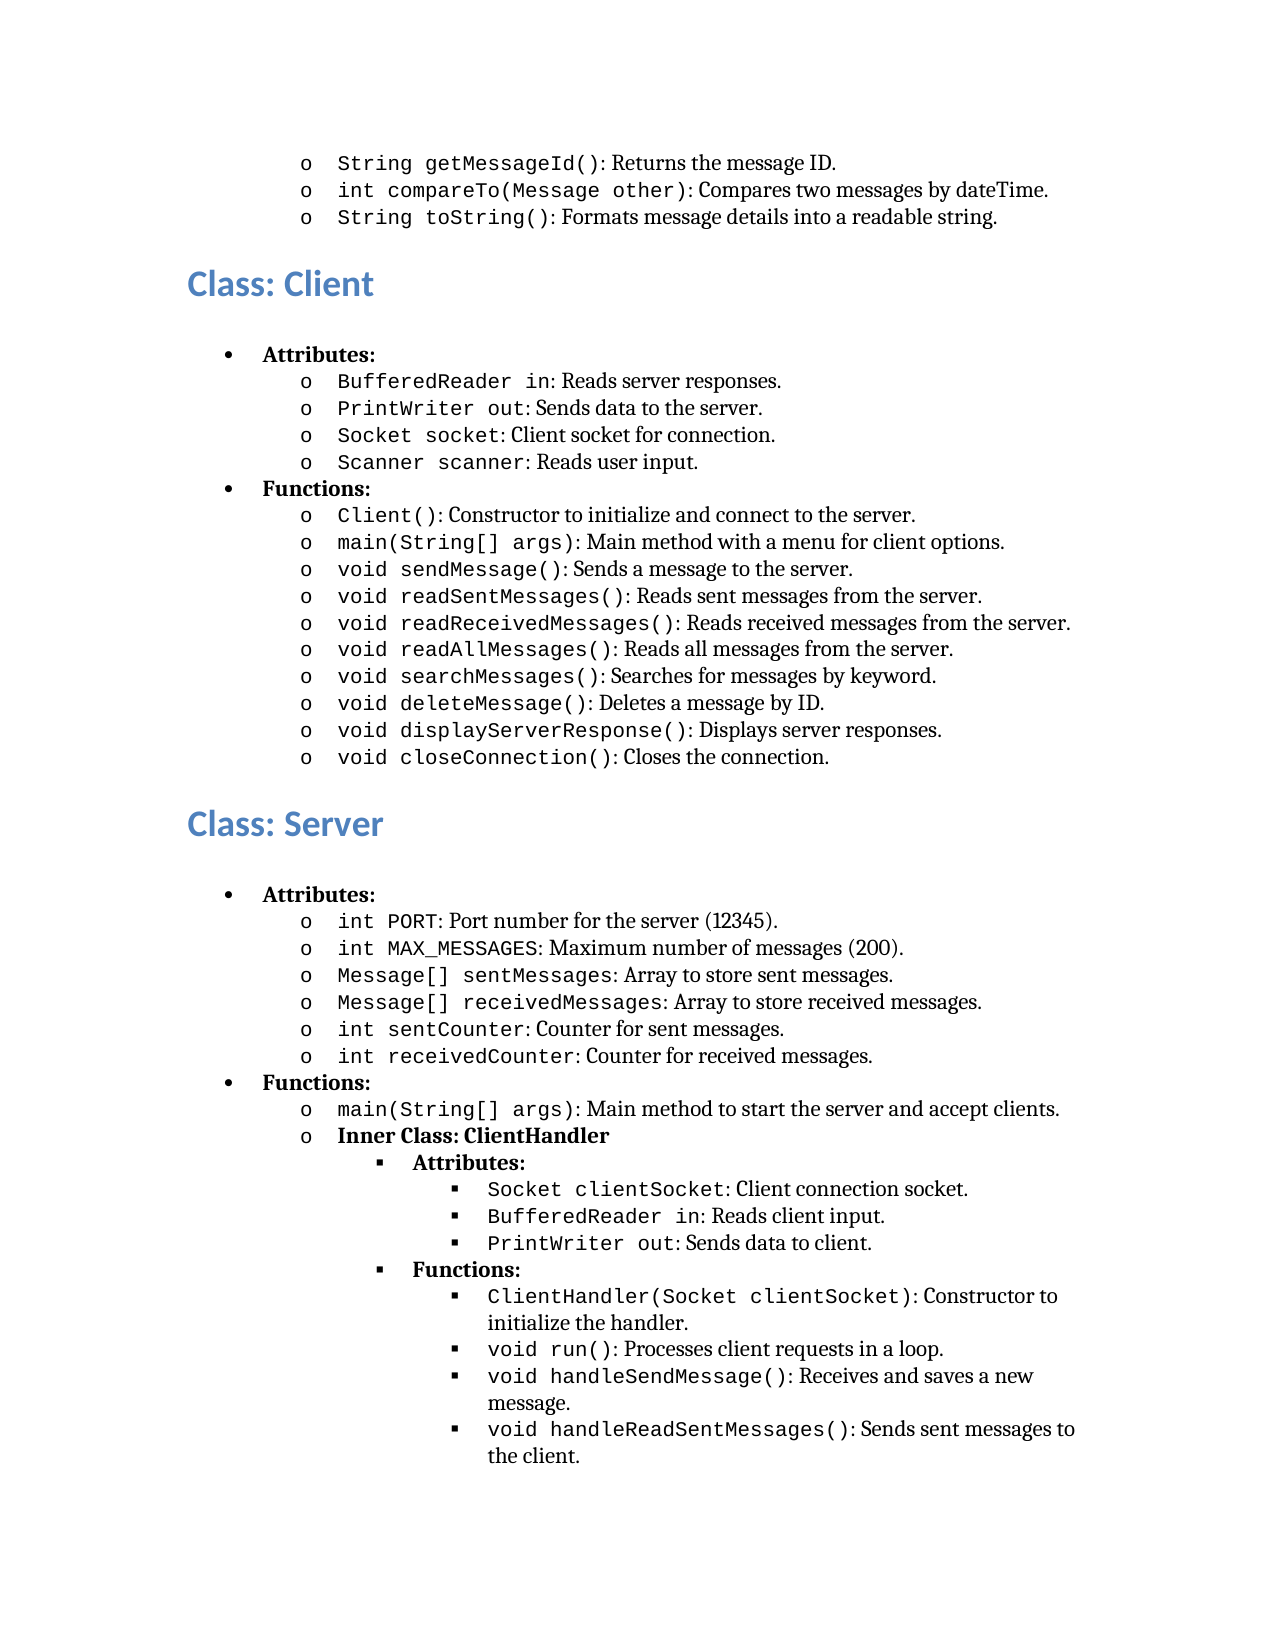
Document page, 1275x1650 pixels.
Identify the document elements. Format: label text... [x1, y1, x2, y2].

list main(String[] args): Main method with a menu for client options. [300, 529, 1087, 556]
list Scanner scanner: Reads user input. [300, 449, 1087, 476]
list String getMessageId(): Returns the message ID. [300, 150, 1087, 177]
list Message[] receivedMessages: Array to store received messages. [300, 989, 1087, 1016]
list Attributes: [225, 342, 1087, 368]
list void readAllMessages(): Reads all messages from the server. [300, 636, 1087, 663]
list main(String[] args): Main method to start the server and accept clients. [300, 1096, 1087, 1122]
list void handleSendMessage(): Receives and saves a new message. [450, 1363, 1087, 1416]
list PrintWriter out: Sends data to client. [450, 1229, 1087, 1256]
list void searchMessages(): Searches for messages by keyword. [300, 663, 1087, 690]
list int compareTo(Message other): Compares two messages by dateTime. [300, 177, 1087, 204]
list void deleteMessage(): Deletes a message by ID. [300, 690, 1087, 717]
list void sendMessage(): Sends a message to the server. [300, 556, 1087, 582]
list Functions: [225, 476, 1087, 502]
list Socket clientSocket: Client connection socket. [450, 1176, 1087, 1203]
list ClientHandler(Socket clientSocket): Constructor to initialize the handler. [450, 1283, 1087, 1336]
list void readSentMessages(): Reads sent messages from the server. [300, 582, 1087, 609]
list Inner Class: ClientHandler [300, 1122, 1087, 1149]
list int sentCounter: Counter for sent messages. [300, 1016, 1087, 1042]
list Client(): Constructor to initialize and connect to the server. [300, 502, 1087, 529]
list BufferedReader in: Reads server responses. [300, 368, 1087, 395]
list Attributes: [375, 1149, 1087, 1176]
list BufferedReader in: Reads client input. [450, 1203, 1087, 1229]
subtitle Class: Client [187, 260, 1087, 306]
list Functions: [375, 1256, 1087, 1283]
list void displayServerResponse(): Displays server responses. [300, 717, 1087, 744]
list int MAX_MESSAGES: Maximum number of messages (200). [300, 935, 1087, 962]
list void handleReadSentMessages(): Sends sent messages to the client. [450, 1416, 1087, 1469]
list void closeConnection(): Closes the connection. [300, 744, 1087, 771]
list int PORT: Port number for the server (12345). [300, 908, 1087, 935]
list String toString(): Formats message details into a readable string. [300, 204, 1087, 231]
list Message[] sentMessages: Array to store sent messages. [300, 962, 1087, 989]
list Functions: [225, 1069, 1087, 1096]
list PrintWriter out: Sends data to the server. [300, 395, 1087, 422]
list Socket socket: Client socket for connection. [300, 422, 1087, 449]
list void readReceivedMessages(): Reads received messages from the server. [300, 609, 1087, 636]
subtitle Class: Server [187, 800, 1087, 846]
list Attributes: [225, 882, 1087, 908]
list void run(): Processes client requests in a loop. [450, 1336, 1087, 1363]
list int receivedCounter: Counter for received messages. [300, 1042, 1087, 1069]
